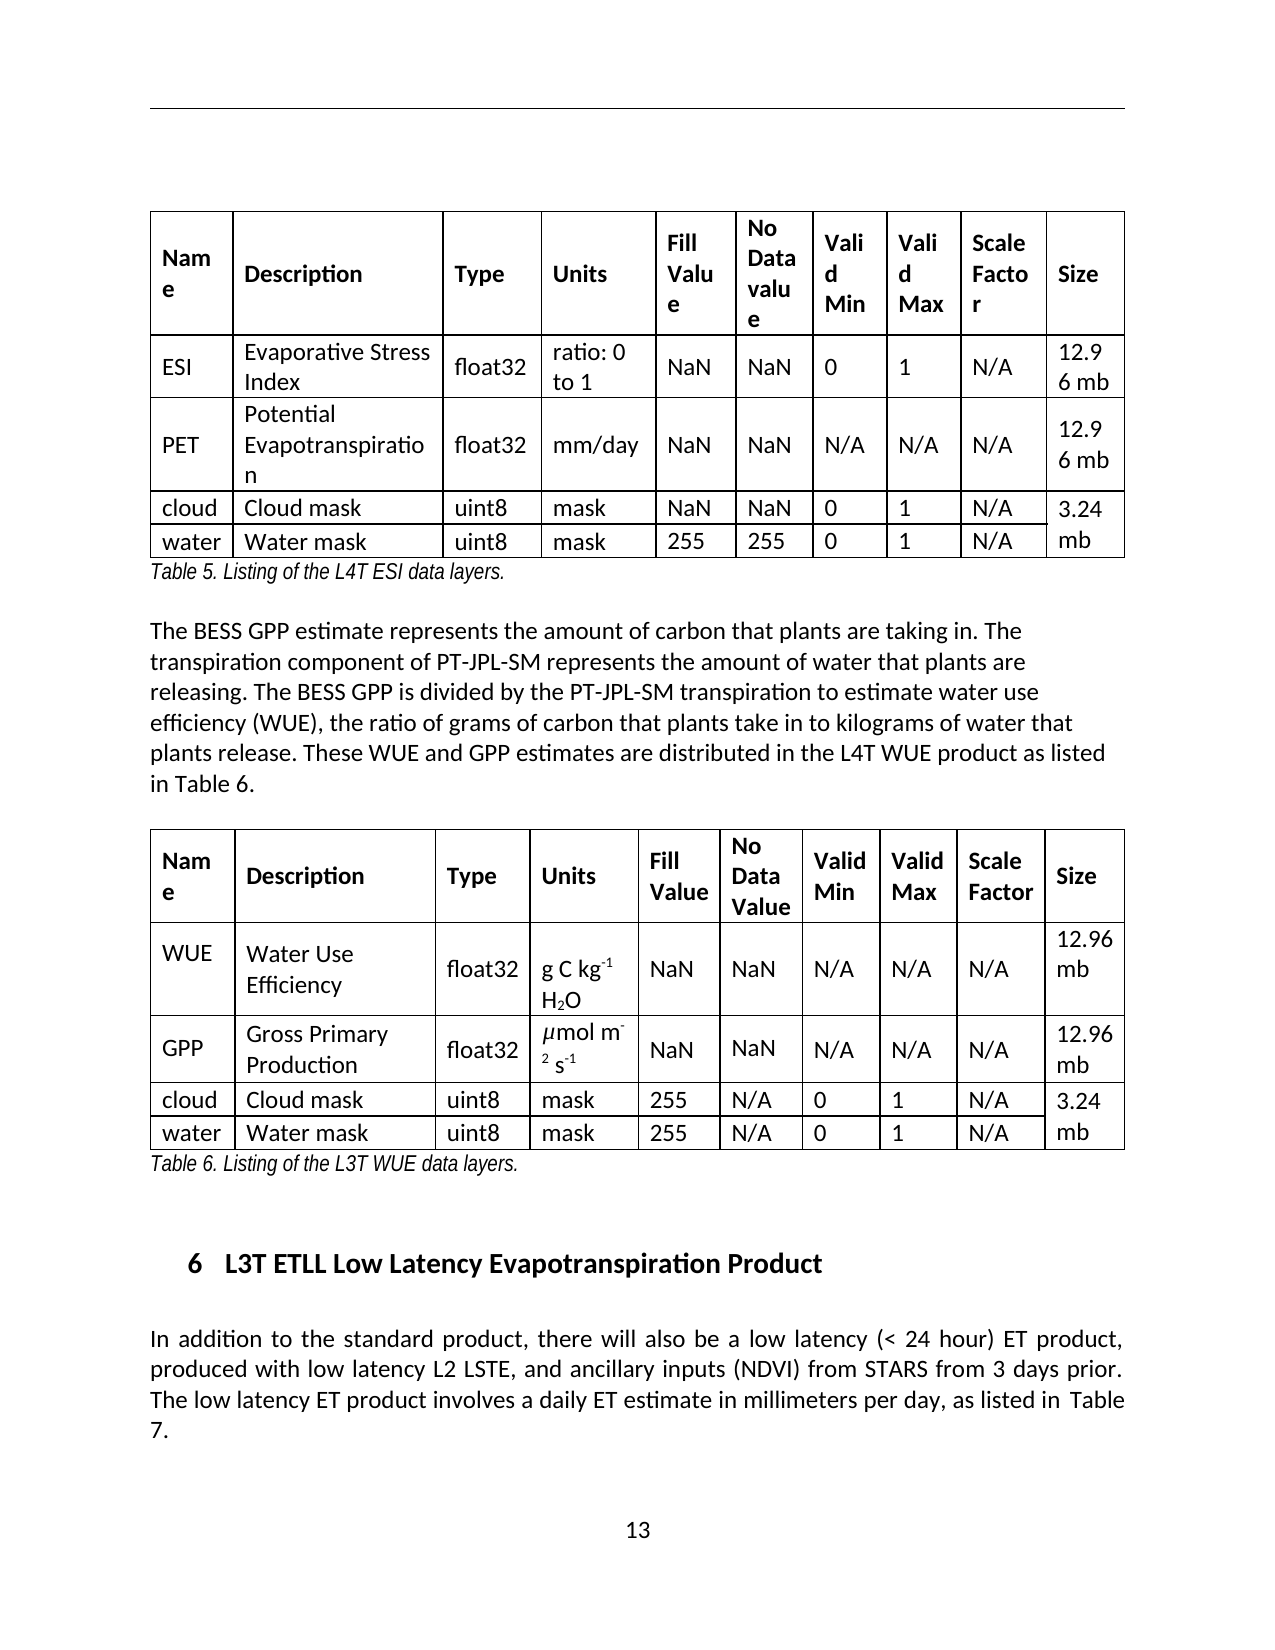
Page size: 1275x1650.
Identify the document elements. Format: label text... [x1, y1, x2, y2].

table_cell N/A [721, 1083, 802, 1115]
table_cell ratio: 0 to 1 [542, 336, 655, 397]
table_cell 3.24 mb [1047, 492, 1124, 557]
table_cell NaN [721, 923, 802, 1014]
table_cell PET [151, 398, 232, 490]
table_cell N/A [888, 398, 960, 490]
table_header Valid Min [814, 212, 886, 334]
table_cell 0 [814, 492, 886, 523]
table_cell uint8 [444, 492, 541, 523]
table_cell float32 [444, 336, 541, 397]
table_cell 3.24 mb [1046, 1083, 1124, 1148]
table_cell Water mask [234, 525, 442, 557]
table_cell float32 [436, 1016, 529, 1082]
table_cell 255 [657, 525, 735, 557]
table_cell 1 [881, 1117, 956, 1148]
table_cell float32 [444, 398, 541, 490]
table_cell 0 [803, 1083, 879, 1115]
table_cell Water mask [236, 1117, 435, 1148]
table_cell Gross Primary Production [236, 1016, 435, 1082]
table_cell Water Use Efficiency [236, 923, 435, 1014]
table_cell N/A [881, 923, 956, 1014]
table_cell water [151, 525, 232, 557]
table_cell 12.96 mb [1047, 336, 1124, 397]
table_cell NaN [721, 1016, 802, 1082]
table_cell 12.96 mb [1046, 923, 1124, 1014]
table_cell 255 [737, 525, 812, 557]
table_header Scale Factor [958, 830, 1044, 921]
table_header Name [151, 830, 234, 921]
table_cell ESI [151, 336, 232, 397]
table_cell N/A [962, 336, 1046, 397]
table_cell 0 [803, 1117, 879, 1148]
table_cell 1 [881, 1083, 956, 1115]
table_cell NaN [737, 336, 812, 397]
table_header Type [436, 830, 529, 921]
table_cell 1 [888, 492, 960, 523]
table_cell N/A [803, 923, 879, 1014]
table_cell 255 [639, 1083, 719, 1115]
table_cell cloud [151, 1083, 234, 1115]
table_cell N/A [958, 1117, 1044, 1148]
table_cell 255 [639, 1117, 719, 1148]
table_cell 1 [888, 336, 960, 397]
table_header Size [1047, 212, 1124, 334]
table_cell water [151, 1117, 234, 1148]
table_cell mask [542, 492, 655, 523]
text The BESS GPP estimate represents the amount of carbon that plants are taking in. The transpiration component of PT-JPL-SM represents the amount of water that plants are releasing. The BESS GPP is divided by the PT-JPL-SM transpiration to estimate water use efficiency (WUE), the ratio of grams of carbon that plants take in to kilograms of water that plants release. These WUE and GPP estimates are distributed in the L4T WUE product as listed in Table 6. [150, 615, 1125, 798]
table_cell g C kg-1 H2O [531, 923, 638, 1014]
table_cell NaN [737, 492, 812, 523]
table_cell mm/day [542, 398, 655, 490]
table_cell N/A [881, 1016, 956, 1082]
table_cell NaN [737, 398, 812, 490]
table_cell NaN [639, 1016, 719, 1082]
table_cell N/A [958, 1083, 1044, 1115]
table_header Fill Value [657, 212, 735, 334]
table_cell NaN [657, 398, 735, 490]
text In addition to the standard product, there will also be a low latency (< 24 hour) ET product, produced with low latency L2 LSTE, and ancillary inputs (NDVI) from STARS from 3 days prior. The low latency ET product involves a daily ET estimate in millimeters per day, as listed in Table 7. [150, 1323, 1125, 1445]
table_cell 12.96 mb [1046, 1016, 1124, 1082]
table_header Size [1046, 830, 1124, 921]
table_cell N/A [958, 1016, 1044, 1082]
table_cell mask [542, 525, 655, 557]
table_cell NaN [639, 923, 719, 1014]
table_header Name [151, 212, 232, 334]
table_cell 0 [814, 525, 886, 557]
table_cell NaN [657, 336, 735, 397]
table_header Description [236, 830, 435, 921]
table_cell uint8 [444, 525, 541, 557]
subtitle L3T ETLL Low Latency Evapotranspiration Product [187, 1245, 1125, 1280]
table_header Fill Value [639, 830, 719, 921]
table_cell uint8 [436, 1117, 529, 1148]
table_cell uint8 [436, 1083, 529, 1115]
table_cell Evaporative Stress Index [234, 336, 442, 397]
table_cell N/A [962, 525, 1046, 557]
table_cell 0 [814, 336, 886, 397]
table_cell mask [531, 1083, 638, 1115]
table_header Valid Min [803, 830, 879, 921]
table_cell N/A [962, 398, 1046, 490]
table_header Units [531, 830, 638, 921]
table_header Scale Factor [962, 212, 1046, 334]
table_cell 1 [888, 525, 960, 557]
table_header No Data Value [721, 830, 802, 921]
table_cell NaN [657, 492, 735, 523]
table_cell 12.96 mb [1047, 398, 1124, 490]
table_cell N/A [803, 1016, 879, 1082]
table_cell GPP [151, 1016, 234, 1082]
table_header No Data value [737, 212, 812, 334]
table_cell WUE [151, 923, 234, 1014]
table_header Valid Max [888, 212, 960, 334]
table_cell N/A [721, 1117, 802, 1148]
table_cell mask [531, 1117, 638, 1148]
table_cell N/A [814, 398, 886, 490]
table_cell float32 [436, 923, 529, 1014]
table_header Valid Max [881, 830, 956, 921]
text Table 5. Listing of the L4T ESI data layers. [150, 558, 1125, 585]
text Table 6. Listing of the L3T WUE data layers. [150, 1150, 1125, 1177]
table_cell Potential Evapotranspiration [234, 398, 442, 490]
table_cell N/A [962, 492, 1046, 523]
table_cell Cloud mask [234, 492, 442, 523]
table_header Type [444, 212, 541, 334]
table_header Units [542, 212, 655, 334]
table_cell mol m-2 s-1 [531, 1016, 638, 1082]
table_cell Cloud mask [236, 1083, 435, 1115]
table_cell N/A [958, 923, 1044, 1014]
table_header Description [234, 212, 442, 334]
table_cell cloud [151, 492, 232, 523]
